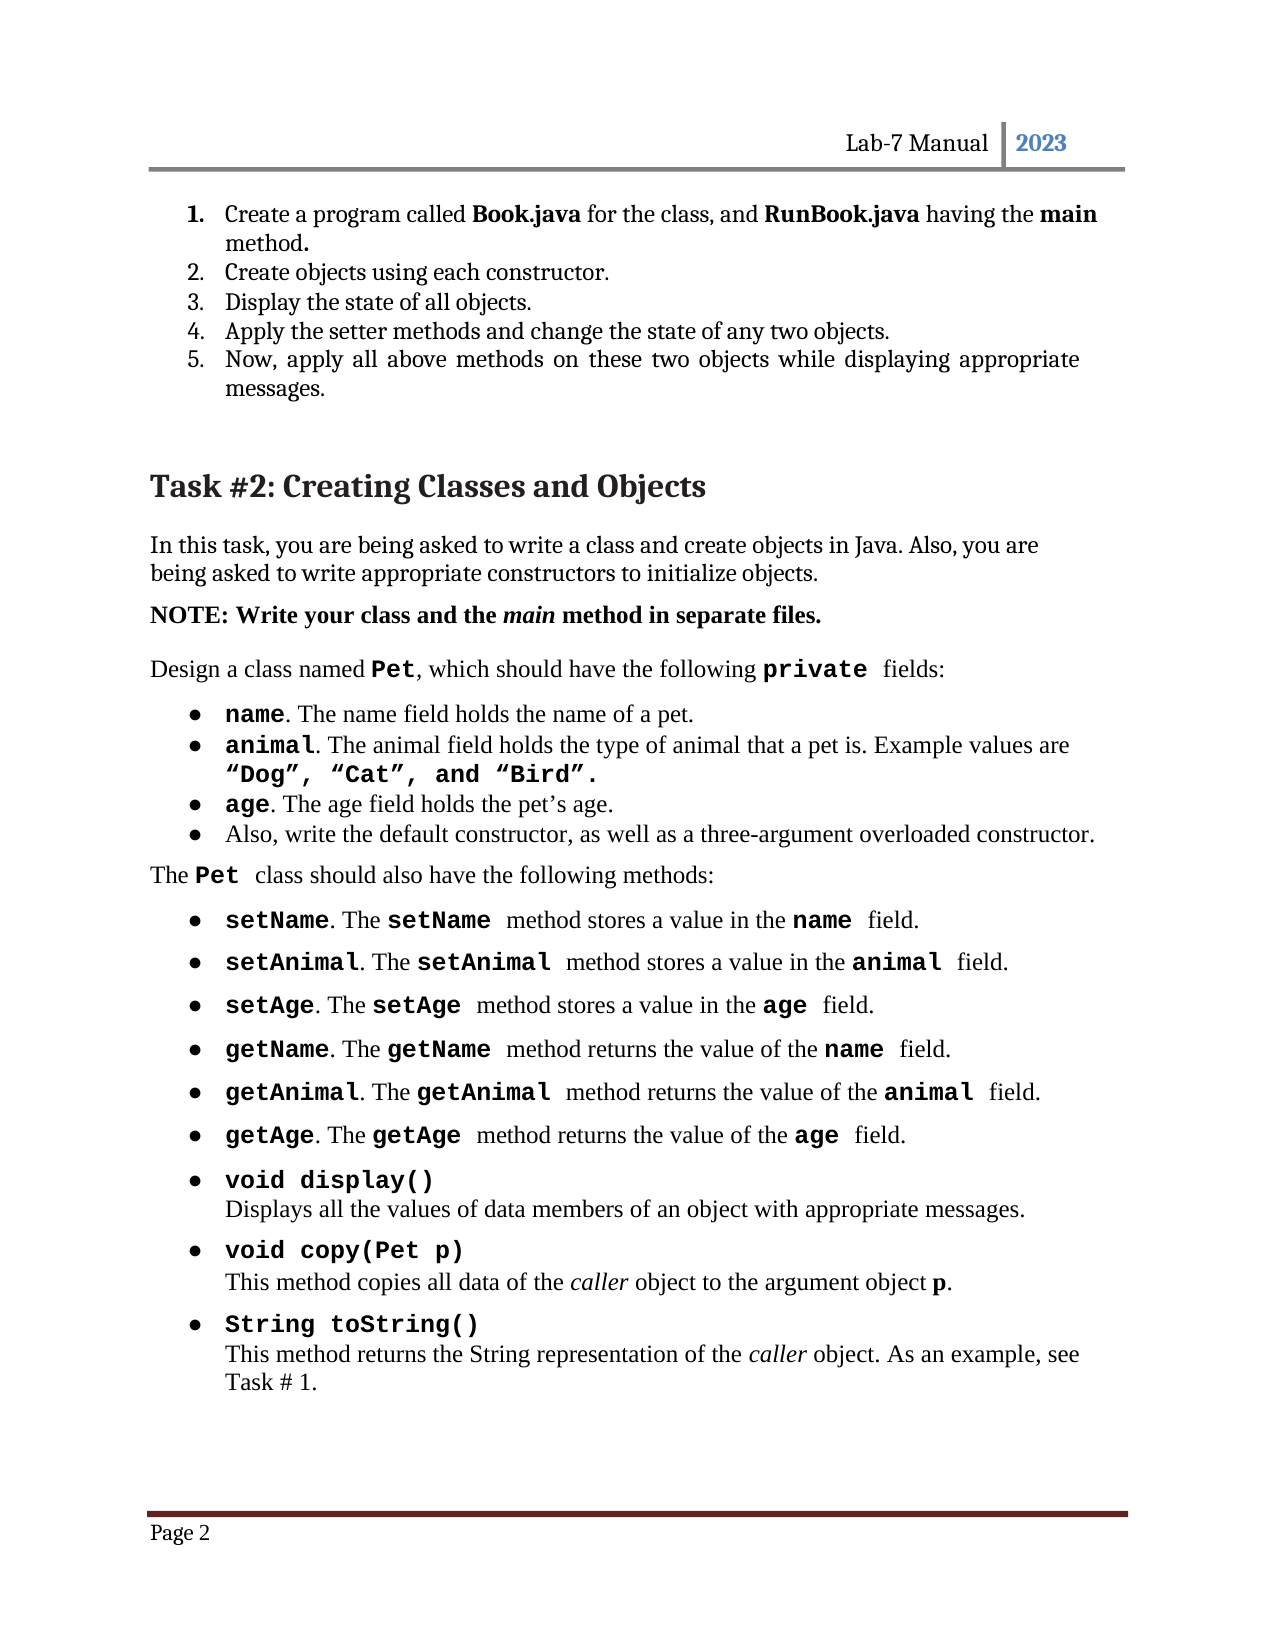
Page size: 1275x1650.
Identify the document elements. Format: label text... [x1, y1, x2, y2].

list setName. The setName method stores a value in the name field. [187, 904, 1137, 934]
text method. [225, 228, 1137, 257]
list setAnimal. The setAnimal method stores a value in the animal field. [187, 947, 1137, 978]
subtitle void copy(Pet p) [187, 1236, 1137, 1266]
subtitle String toString() [187, 1308, 1137, 1339]
list Create objects using each constructor. [187, 257, 1137, 287]
list Create a program called Book.java for the class, and RunBook.java having the main [187, 199, 1137, 228]
text This method returns the String representation of the caller object. As an example, see Task # 1. [225, 1339, 1082, 1396]
text Displays all the values of data members of an object with appropriate messages. [225, 1194, 1137, 1223]
subtitle “Dog”, “Cat”, and “Bird”. [225, 759, 1137, 788]
subtitle NOTE: Write your class and the main method in separate files. [150, 600, 1137, 629]
list age. The age field holds the pet’s age. [187, 788, 1137, 819]
list setAge. The setAge method stores a value in the age field. [187, 990, 1137, 1021]
list Display the state of all objects. [187, 287, 1137, 316]
list Now, apply all above methods on these two objects while displaying appropriate messages. [187, 345, 1125, 403]
subtitle Task #2: Creating Classes and Objects [150, 467, 1137, 506]
text In this task, you are being asked to write a class and create objects in Java. Also, you are being asked to write appropriate constructors to initialize objects. [150, 531, 1084, 588]
text Design a class named Pet, which should have the following private fields: [150, 654, 1137, 685]
list getName. The getName method returns the value of the name field. [187, 1034, 1137, 1064]
list getAnimal. The getAnimal method returns the value of the animal field. [187, 1077, 1137, 1108]
list Also, write the default constructor, as well as a three-argument overloaded constructor. The Pet class should also have the following methods: [150, 819, 1096, 891]
list name. The name field holds the name of a pet. [187, 698, 1137, 729]
subtitle void display() [187, 1163, 1137, 1194]
list Apply the setter methods and change the state of any two objects. [187, 316, 1137, 345]
list getAge. The getAge method returns the value of the age field. [187, 1120, 1137, 1151]
list animal. The animal field holds the type of animal that a pet is. Example values are [187, 729, 1137, 759]
text This method copies all data of the caller object to the argument object p. [225, 1267, 1137, 1295]
